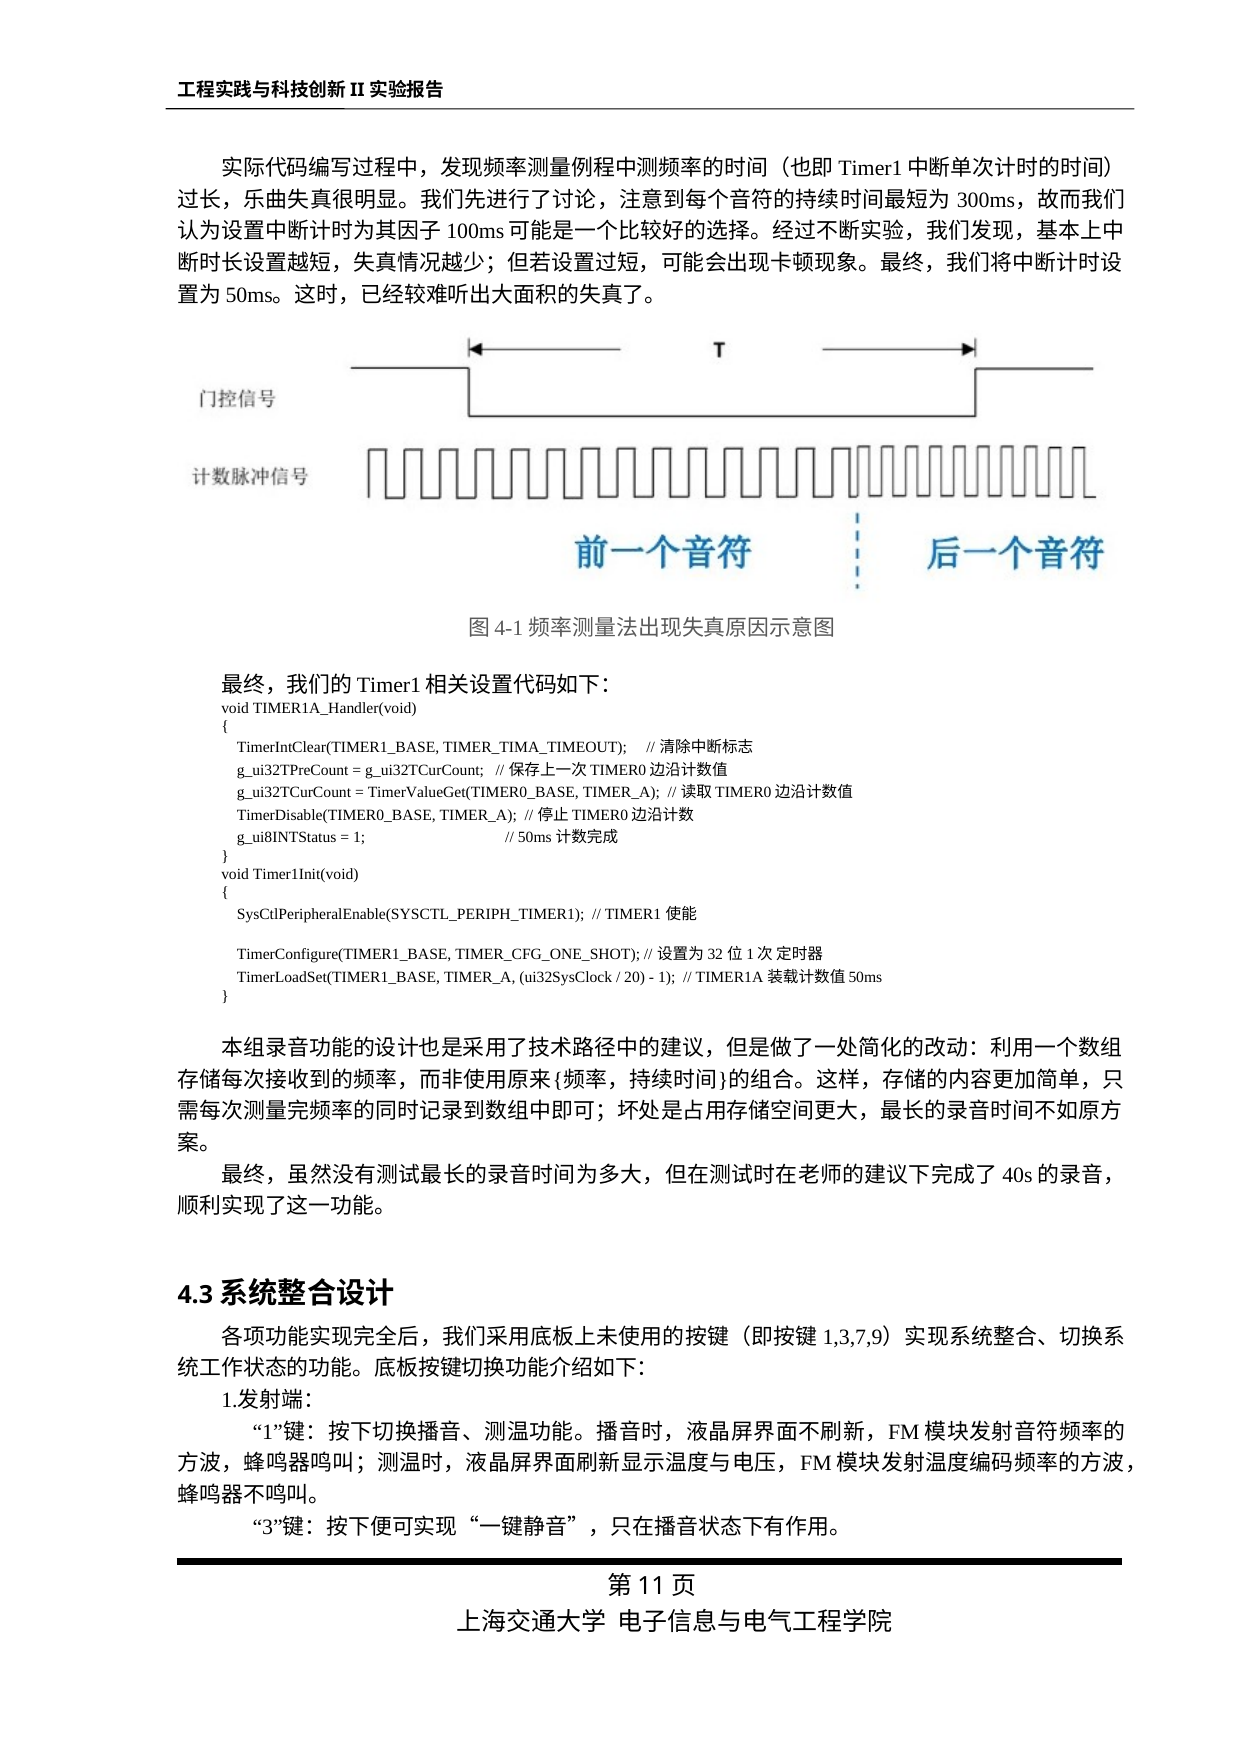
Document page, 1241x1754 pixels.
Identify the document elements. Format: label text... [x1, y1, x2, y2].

text 各项功能实现完全后，我们采用底板上未使用的按键（即按键1,3,7,9）实现系统整合、切换系统工作状态的功能。底板按键切换功能介绍如下： [177, 1319, 1126, 1382]
text g_ui32TPreCount = g_ui32TCurCount; // 保存上一次TIMER0边沿计数值 [177, 757, 1126, 779]
text } [177, 847, 1126, 865]
text 最终，虽然没有测试最长的录音时间为多大，但在测试时在老师的建议下完成了40s的录音，顺利实现了这一功能。 [177, 1157, 1126, 1220]
picture [177, 308, 1126, 610]
text 实际代码编写过程中，发现频率测量例程中测频率的时间（也即Timer1中断单次计时的时间）过长，乐曲失真很明显。我们先进行了讨论，注意到每个音符的持续时间最短为300ms，故而我们认为设置中断计时为其因子100ms可能是一个比较好的选择。经过不断实验，我们发现，基本上中断时长设置越短，失真情况越少；但若设置过短，可能会出现卡顿现象。最终，我们将中断计时设置为50ms。这时，已经较难听出大面积的失真了。 [177, 150, 1126, 308]
text TimerDisable(TIMER0_BASE, TIMER_A); // 停止TIMER0边沿计数 [177, 802, 1126, 825]
text g_ui32TCurCount = TimerValueGet(TIMER0_BASE, TIMER_A); // 读取TIMER0边沿计数值 [177, 779, 1126, 802]
text 本组录音功能的设计也是采用了技术路径中的建议，但是做了一处简化的改动：利用一个数组存储每次接收到的频率，而非使用原来{频率，持续时间}的组合。这样，存储的内容更加简单，只需每次测量完频率的同时记录到数组中即可；坏处是占用存储空间更大，最长的录音时间不如原方案。 [177, 1030, 1126, 1157]
text g_ui8INTStatus = 1; // 50ms计数完成 [177, 825, 1126, 847]
text { [177, 883, 1126, 901]
text 图4-1 频率测量法出现失真原因示意图 [177, 610, 1126, 642]
text void Timer1Init(void) [177, 865, 1126, 883]
text “3”键：按下便可实现“一键静音”，只在播音状态下有作用。 [177, 1509, 1126, 1540]
subtitle 系统整合设计 [177, 1270, 1126, 1312]
text { [177, 716, 1126, 734]
text void TIMER1A_Handler(void) [177, 698, 1126, 716]
text TimerLoadSet(TIMER1_BASE, TIMER_A, (ui32SysClock / 20) - 1); // TIMER1A装载计数值50ms [177, 964, 1126, 987]
text TimerConfigure(TIMER1_BASE, TIMER_CFG_ONE_SHOT); // 设置为 32 位 1次 定时器 [177, 942, 1126, 964]
text 最终，我们的Timer1相关设置代码如下： [177, 667, 1126, 698]
text 1.发射端： [177, 1382, 1126, 1414]
text SysCtlPeripheralEnable(SYSCTL_PERIPH_TIMER1); // TIMER1 使能 [177, 901, 1126, 924]
text “1”键：按下切换播音、测温功能。播音时，液晶屏界面不刷新，FM模块发射音符频率的方波，蜂鸣器鸣叫；测温时，液晶屏界面刷新显示温度与电压，FM模块发射温度编码频率的方波，蜂鸣器不鸣叫。 [177, 1414, 1126, 1509]
text } [177, 987, 1126, 1005]
text TimerIntClear(TIMER1_BASE, TIMER_TIMA_TIMEOUT); // 清除中断标志 [177, 734, 1126, 757]
